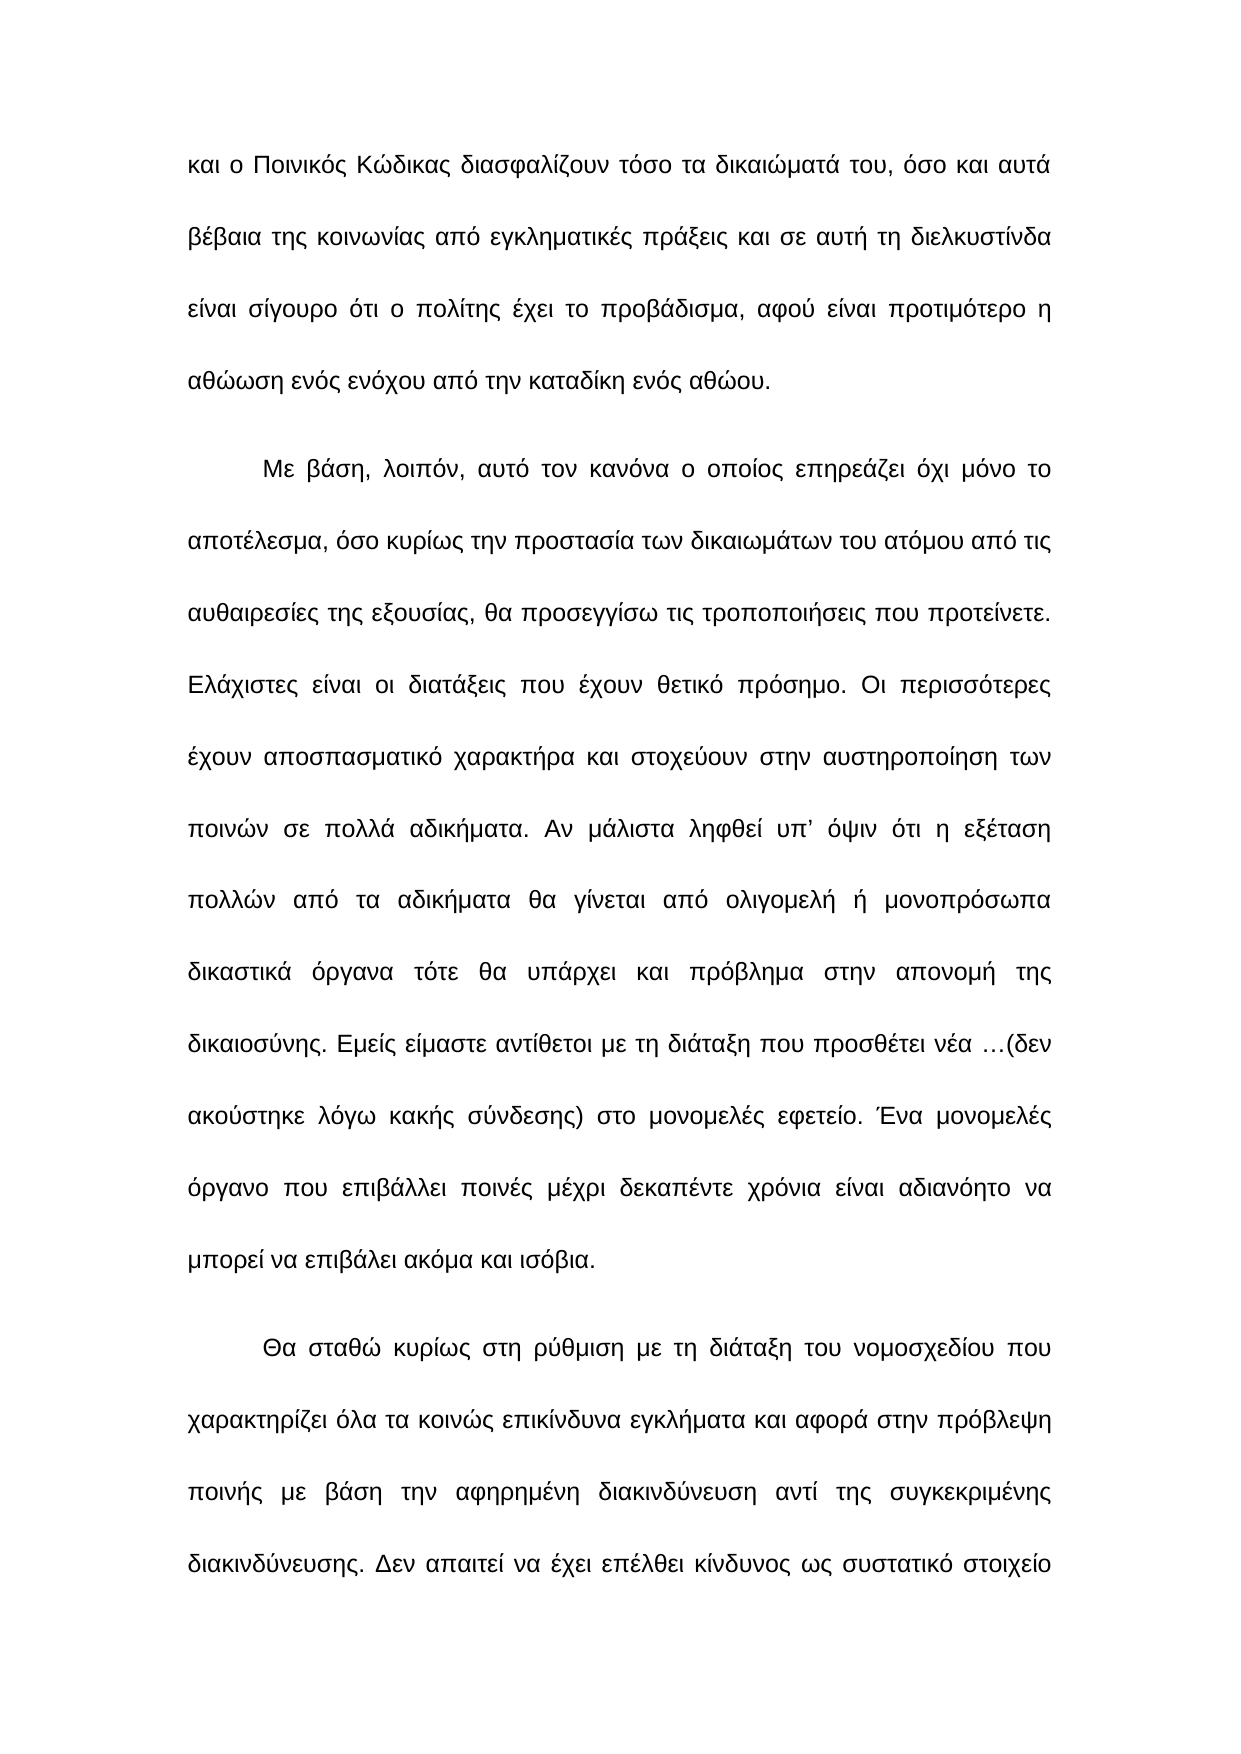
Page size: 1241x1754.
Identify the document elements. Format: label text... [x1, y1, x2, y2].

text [187, 1333, 1053, 1578]
text Με βάση, λοιπόν, αυτό τον κανόνα ο οποίος επηρεάζει όχι μόνο το αποτέλεσμα, όσο κυρίως την προστασία των δικαιωμάτων του ατόμου από τις αυθαιρεσίες της εξουσίας, θα προσεγγίσω τις τροποποιήσεις που προτείνετε. Ελάχιστες είναι οι διατάξεις που έχουν θετικό πρόσημο. Οι περισσότερες έχουν αποσπασματικό χαρακτήρα και στοχεύουν στην αυστηροποίηση των ποινών σε πολλά αδικήματα. Αν μάλιστα ληφθεί υπ’ όψιν ότι η εξέταση πολλών από τα αδικήματα θα γίνεται από ολιγομελή ή μονοπρόσωπα δικαστικά όργανα τότε θα υπάρχει και πρόβλημα στην απονομή της δικαιοσύνης. Εμείς είμαστε αντίθετοι με τη διάταξη που προσθέτει νέα …(δεν ακούστηκε λόγω κακής σύνδεσης) στο μονομελές εφετείο. Ένα μονομελές όργανο που επιβάλλει ποινές μέχρι δεκαπέντε χρόνια είναι αδιανόητο να μπορεί να επιβάλει ακόμα και ισόβια. [187, 454, 1053, 1273]
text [187, 150, 1053, 394]
